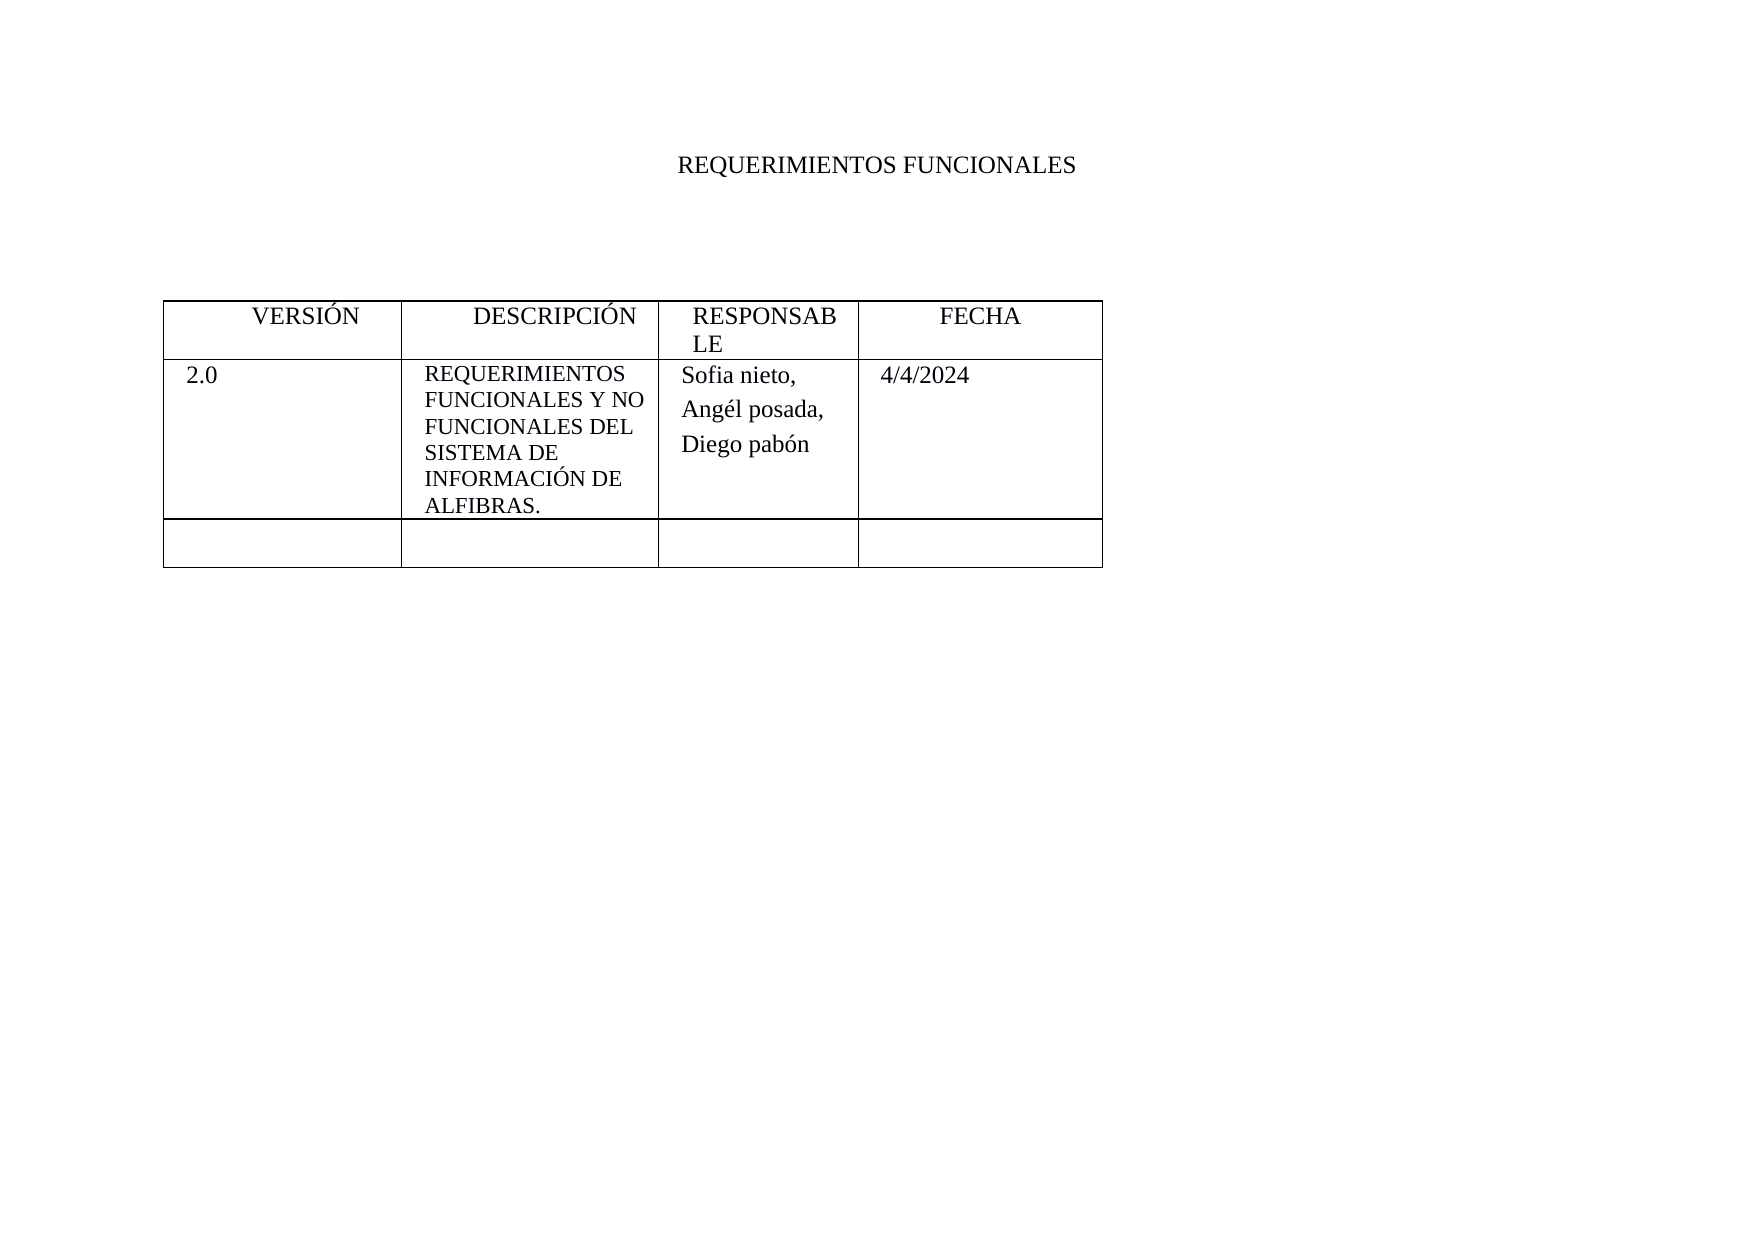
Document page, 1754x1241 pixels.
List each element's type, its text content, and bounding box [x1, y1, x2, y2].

table_cell Sofia nieto, Angél posada, Diego pabón [659, 360, 858, 518]
table_cell [164, 520, 401, 567]
table_header DESCRIPCIÓN [402, 302, 658, 358]
table_cell REQUERIMIENTOS FUNCIONALES Y NO FUNCIONALES DEL SISTEMA DE INFORMACIÓN DE ALFIBRAS. [402, 360, 658, 518]
table_cell [402, 520, 658, 567]
table_header FECHA [859, 302, 1102, 358]
table_cell [859, 520, 1102, 567]
table_cell 2.0 [164, 360, 401, 518]
table_header RESPONSABLE [659, 302, 858, 358]
table_header VERSIÓN [164, 302, 401, 358]
table_cell [659, 520, 858, 567]
table_cell 4/4/2024 [859, 360, 1102, 518]
text REQUERIMIENTOS FUNCIONALES [150, 150, 1604, 179]
